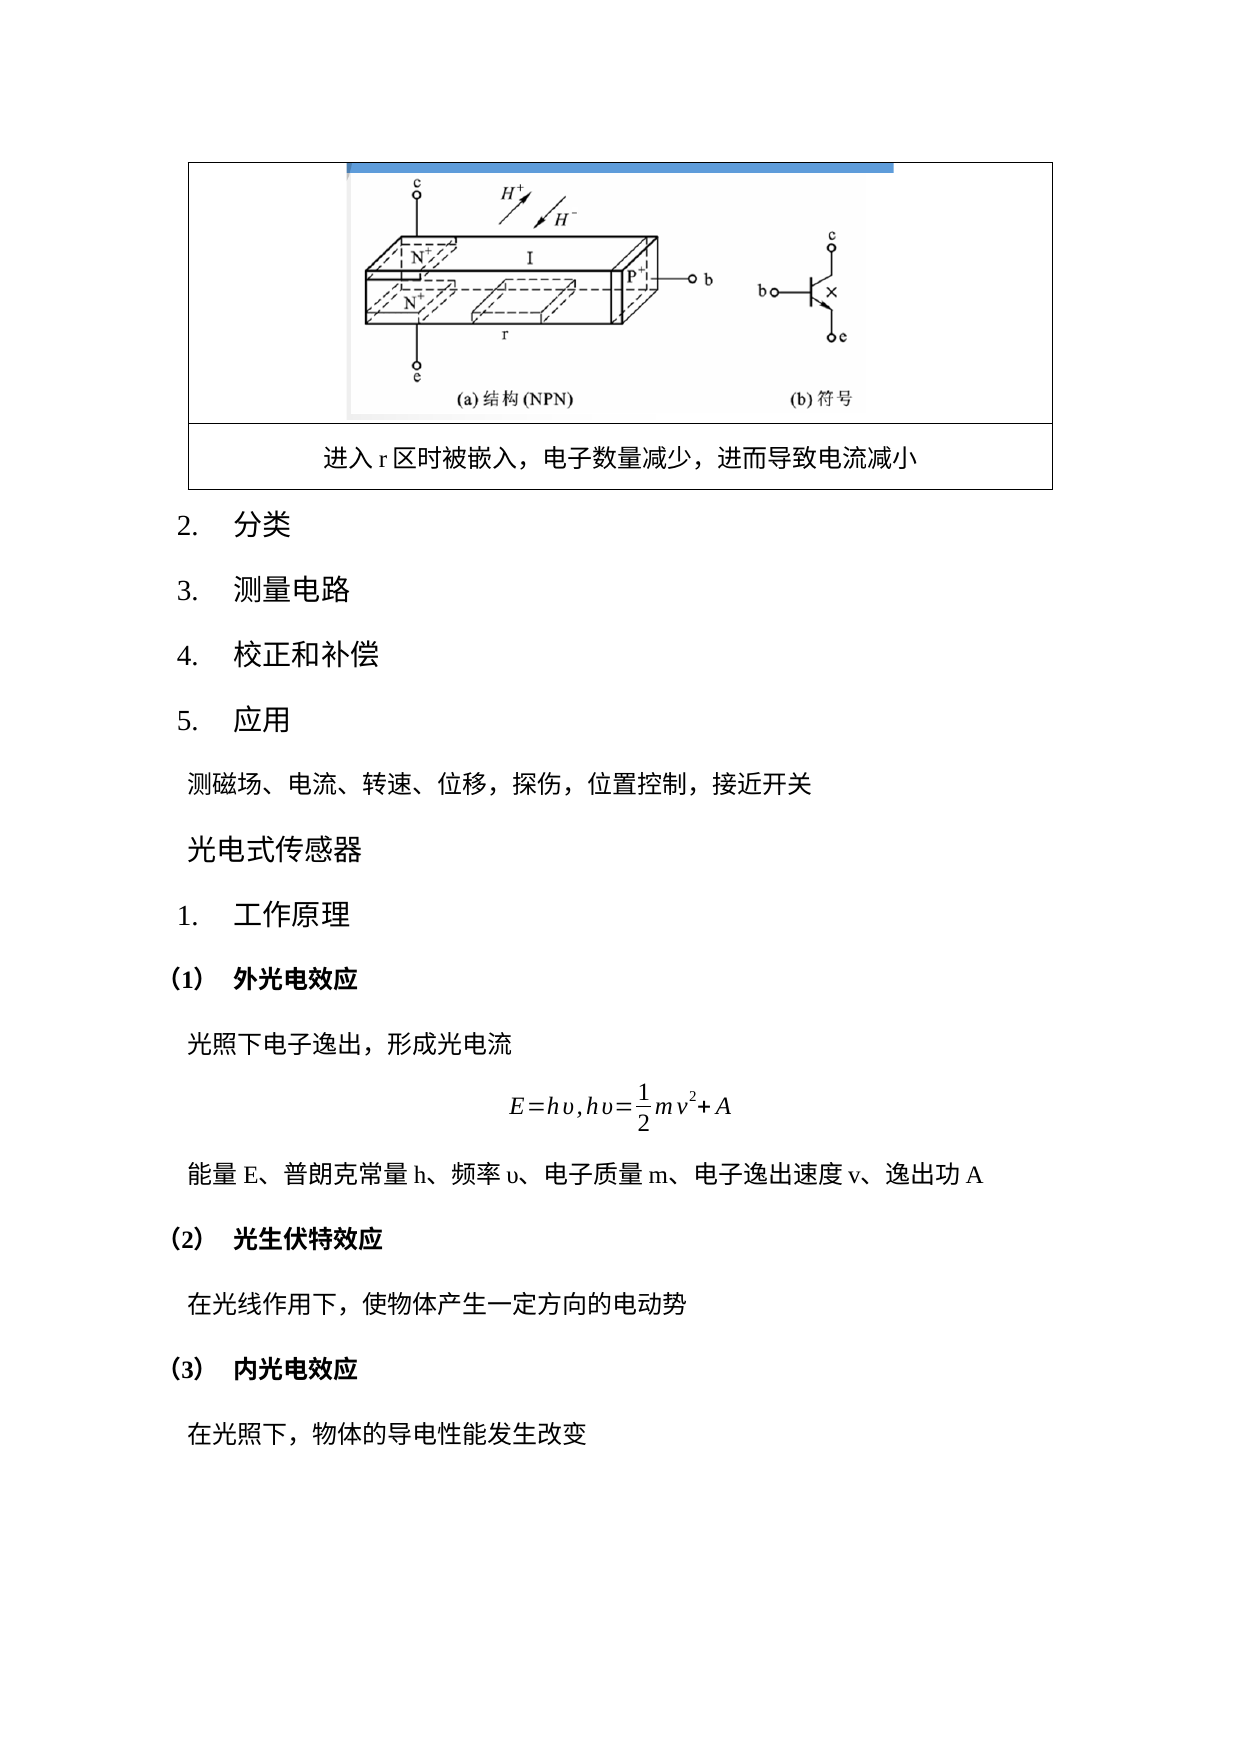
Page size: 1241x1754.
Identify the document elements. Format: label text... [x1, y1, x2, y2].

subtitle 应用 [187, 685, 1053, 750]
subtitle 测量电路 [187, 555, 1053, 620]
text 在光线作用下，使物体产生一定方向的电动势 [187, 1270, 1053, 1335]
subtitle 光生伏特效应 [187, 1205, 1053, 1270]
picture [346, 163, 894, 420]
text 在光照下，物体的导电性能发生改变 [187, 1400, 1053, 1465]
table_cell 进入r区时被嵌入，电子数量减少，进而导致电流减小 [189, 424, 1052, 489]
table_cell [189, 163, 1052, 423]
subtitle 内光电效应 [187, 1335, 1053, 1400]
text 能量 E、普朗克常量h、频率υ、电子质量m、电子逸出速度v、逸出功A [187, 1140, 1053, 1205]
subtitle 外光电效应 [187, 945, 1053, 1010]
text 光照下电子逸出，形成光电流 [187, 1010, 1053, 1075]
subtitle 分类 [187, 490, 1053, 555]
subtitle 工作原理 [187, 880, 1053, 945]
subtitle 校正和补偿 [187, 620, 1053, 685]
text 测磁场、电流、转速、位移，探伤，位置控制，接近开关 [187, 750, 1053, 815]
subtitle 光电式传感器 [187, 815, 1053, 880]
